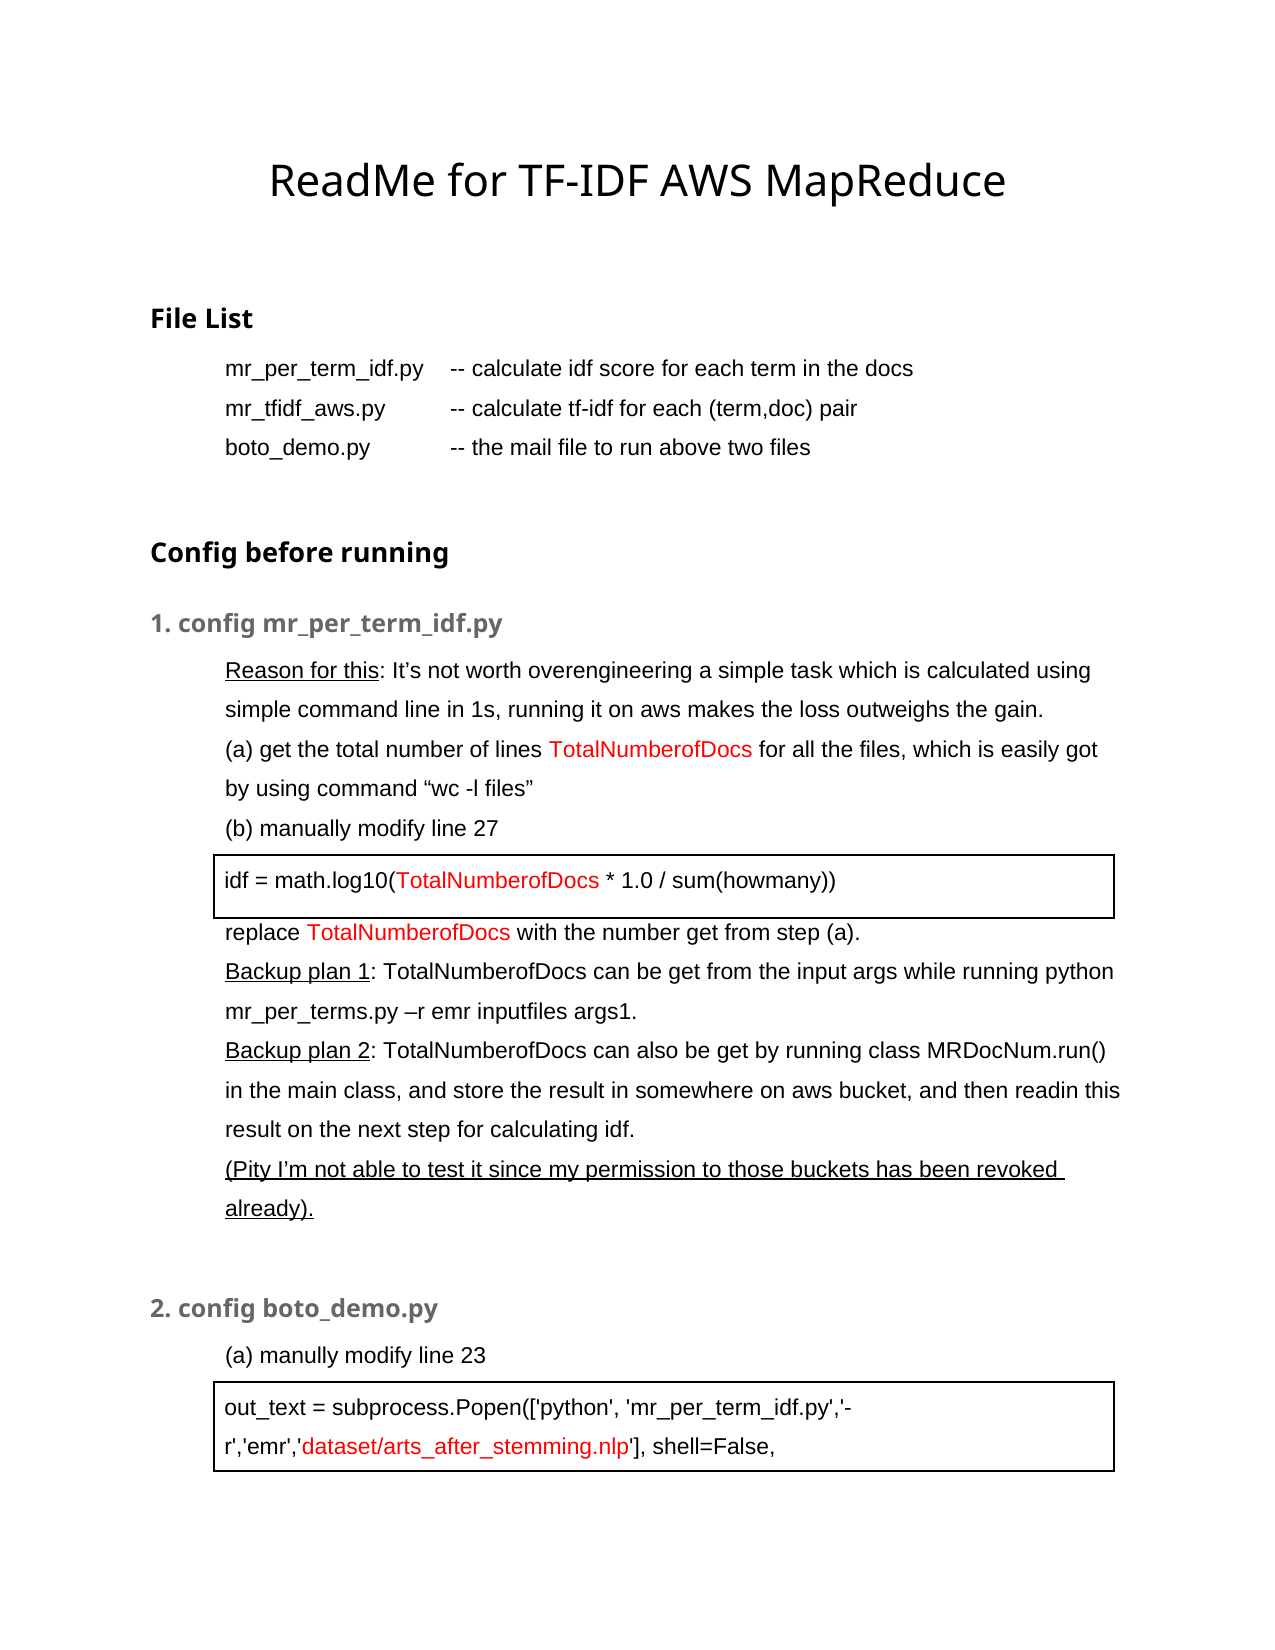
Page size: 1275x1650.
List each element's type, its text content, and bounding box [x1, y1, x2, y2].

title ReadMe for TF-IDF AWS MapReduce [150, 150, 1125, 209]
text Reason for this: It’s not worth overengineering a simple task which is calculated using simple command line in 1s, running it on aws makes the loss outweighs the gain. [225, 657, 1125, 723]
subtitle 1. config mr_per_term_idf.py [150, 606, 1125, 640]
subtitle 2. config boto_demo.py [150, 1291, 1125, 1325]
table_header idf = math.log10(TotalNumberofDocs * 1.0 / sum(howmany)) [215, 856, 1113, 917]
text (b) manually modify line 27 [225, 815, 1125, 841]
text mr_tfidf_aws.py -- calculate tf-idf for each (term,doc) pair [225, 394, 1125, 421]
text boto_demo.py -- the mail file to run above two files [225, 434, 1125, 460]
text replace TotalNumberofDocs with the number get from step (a). [225, 919, 1125, 945]
text (a) manully modify line 23 [225, 1342, 1125, 1368]
text Backup plan 1: TotalNumberofDocs can be get from the input args while running python mr_per_terms.py –r emr inputfiles args1. [225, 958, 1125, 1024]
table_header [215, 1383, 1113, 1470]
text (a) get the total number of lines TotalNumberofDocs for all the files, which is easily got by using command “wc -l files” [225, 736, 1125, 802]
subtitle File List [150, 300, 1125, 337]
text mr_per_term_idf.py -- calculate idf score for each term in the docs [225, 355, 1125, 381]
text Backup plan 2: TotalNumberofDocs can also be get by running class MRDocNum.run() in the main class, and store the result in somewhere on aws bucket, and then readin this result on the next step for calculating idf. [225, 1037, 1125, 1142]
subtitle Config before running [150, 534, 1125, 571]
text (Pity I’m not able to test it since my permission to those buckets has been revoked already). [225, 1156, 1125, 1221]
